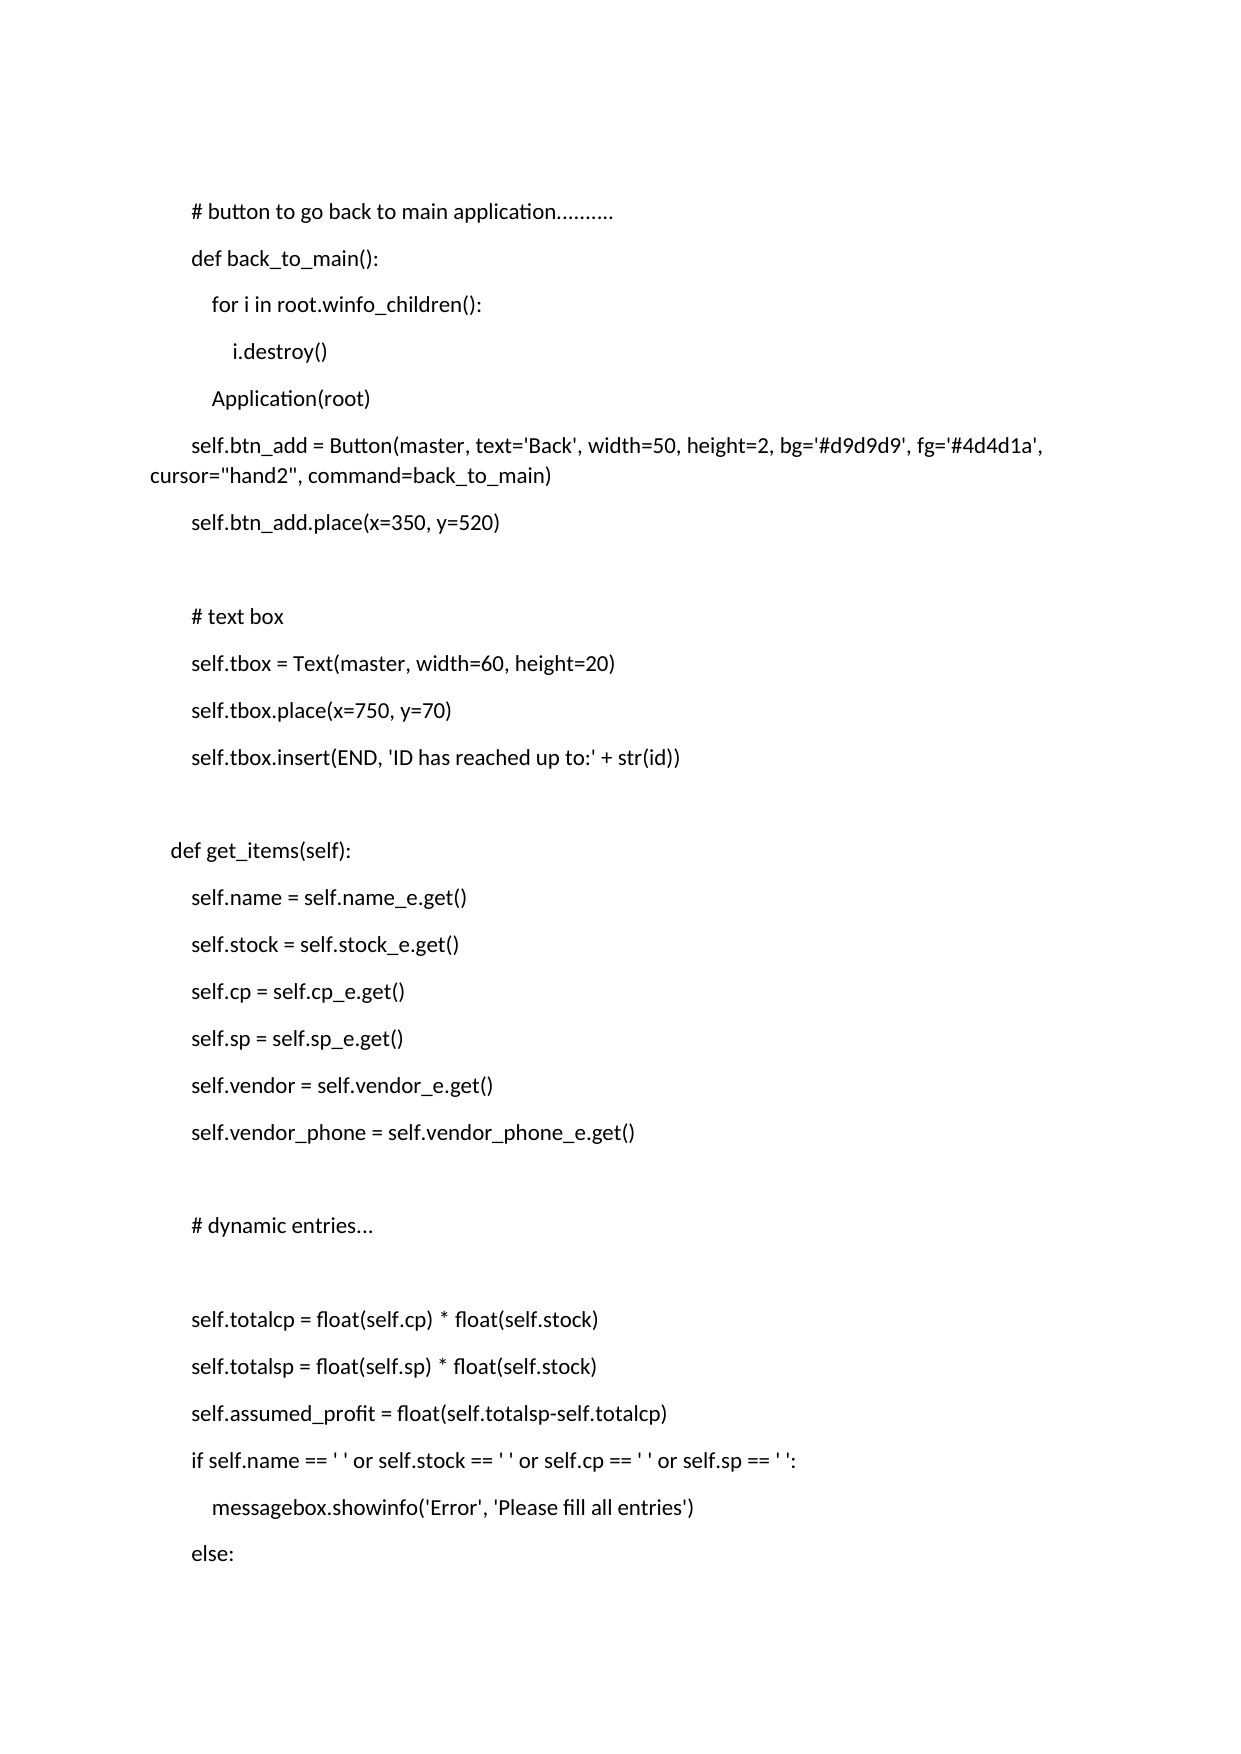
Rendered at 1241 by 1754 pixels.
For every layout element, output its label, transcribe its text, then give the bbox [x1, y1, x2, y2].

text self.totalsp = float(self.sp) * float(self.stock) [150, 1352, 1090, 1380]
text messagebox.showinfo('Error', 'Please fill all entries') [150, 1493, 1090, 1521]
text # dynamic entries... [150, 1211, 1090, 1239]
text self.totalcp = float(self.cp) * float(self.stock) [150, 1305, 1090, 1333]
text self.tbox = Text(master, width=60, height=20) [150, 649, 1090, 677]
text i.destroy() [150, 337, 1090, 366]
text self.vendor_phone = self.vendor_phone_e.get() [150, 1118, 1090, 1146]
text for i in root.winfo_children(): [150, 291, 1090, 319]
text self.name = self.name_e.get() [150, 883, 1090, 911]
text self.cp = self.cp_e.get() [150, 977, 1090, 1005]
text self.sp = self.sp_e.get() [150, 1024, 1090, 1052]
text self.assumed_profit = float(self.totalsp-self.totalcp) [150, 1399, 1090, 1427]
text else: [150, 1539, 1090, 1568]
text def back_to_main(): [150, 244, 1090, 272]
text self.tbox.place(x=750, y=70) [150, 696, 1090, 724]
text self.stock = self.stock_e.get() [150, 930, 1090, 958]
text self.btn_add = Button(master, text='Back', width=50, height=2, bg='#d9d9d9', fg='#4d4d1a', cursor="hand2", command=back_to_main) [150, 431, 1090, 489]
text # text box [150, 602, 1090, 630]
text Application(root) [150, 384, 1090, 412]
text def get_items(self): [150, 836, 1090, 864]
text self.tbox.insert(END, 'ID has reached up to:' + str(id)) [150, 743, 1090, 771]
text self.vendor = self.vendor_e.get() [150, 1071, 1090, 1099]
text # button to go back to main application.......... [150, 197, 1090, 225]
text self.btn_add.place(x=350, y=520) [150, 508, 1090, 536]
text if self.name == ' ' or self.stock == ' ' or self.cp == ' ' or self.sp == ' ': [150, 1446, 1090, 1474]
